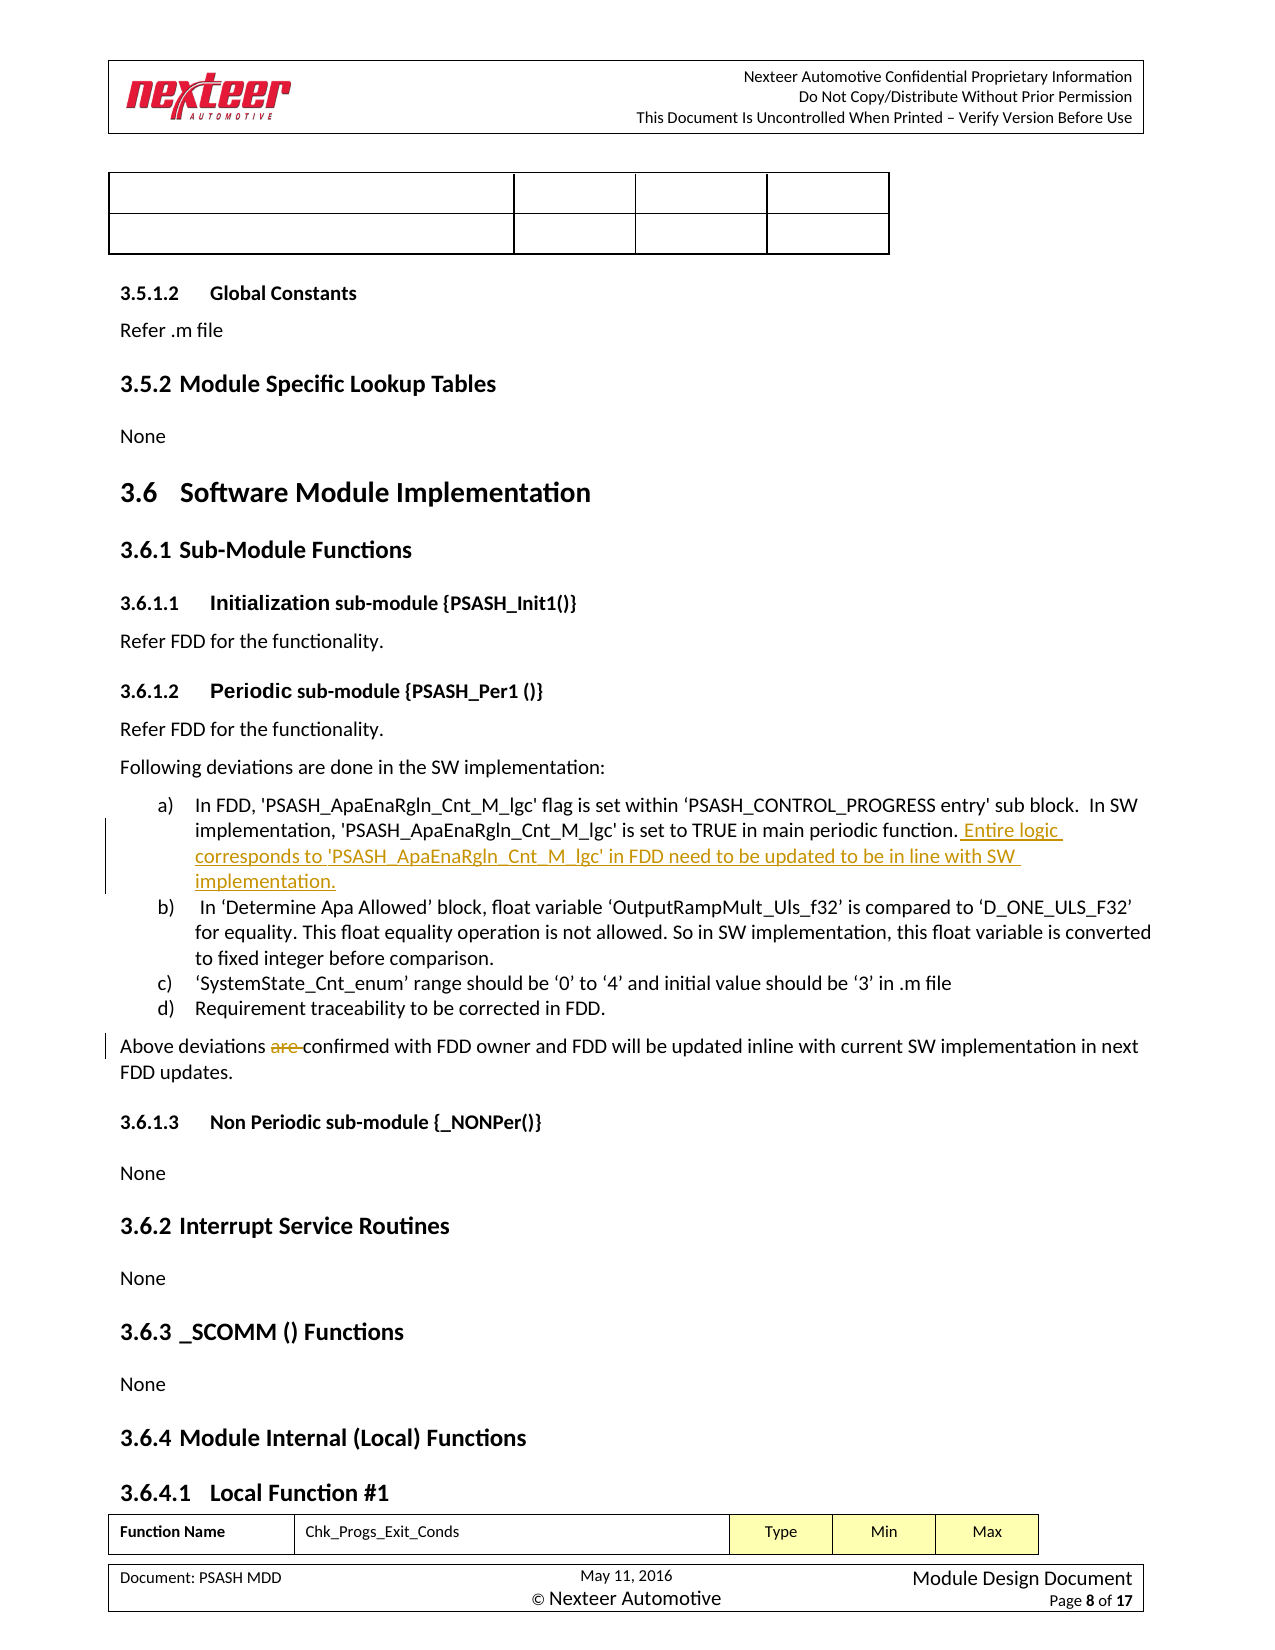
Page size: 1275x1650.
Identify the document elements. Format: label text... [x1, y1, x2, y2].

table_cell [515, 214, 635, 253]
picture [120, 61, 295, 133]
list ‘SystemState_Cnt_enum’ range should be ‘0’ to ‘4’ and initial value should be ‘3’ in .m file [157, 970, 1155, 996]
text None [120, 1266, 1155, 1291]
subtitle _SCOMM () Functions [120, 1316, 1155, 1347]
text None [120, 423, 1155, 449]
subtitle Global Constants [120, 280, 1155, 305]
table_header Max [936, 1515, 1038, 1554]
text Refer .m file [120, 318, 1155, 343]
text Following deviations are done in the SW implementation: [120, 754, 1155, 780]
table_cell [768, 214, 888, 253]
text None [120, 1372, 1155, 1397]
table_header Type [730, 1515, 832, 1554]
table_header Chk_Progs_Exit_Conds [295, 1515, 729, 1554]
table_cell [515, 173, 635, 212]
subtitle Module Specific Lookup Tables [120, 368, 1155, 398]
text Refer FDD for the functionality. [120, 628, 1155, 653]
subtitle Module Internal (Local) Functions [120, 1422, 1155, 1452]
subtitle Sub-Module Functions [120, 534, 1155, 565]
list In FDD, 'PSASH_ApaEnaRgln_Cnt_M_lgc' flag is set within ‘PSASH_CONTROL_PROGRESS entry' sub block. In SW implementation, 'PSASH_ApaEnaRgln_Cnt_M_lgc' is set to TRUE in main periodic function. [157, 792, 1155, 894]
subtitle Non Periodic sub-module {_NONPer()} [120, 1109, 1155, 1135]
table_cell [110, 173, 514, 212]
list In ‘Determine Apa Allowed’ block, float variable ‘OutputRampMult_Uls_f32’ is compared to ‘D_ONE_ULS_F32’ for equality. This float equality operation is not allowed. So in SW implementation, this float variable is converted to fixed integer before comparison. [157, 894, 1155, 970]
text Refer FDD for the functionality. [120, 716, 1155, 742]
subtitle Software Module Implementation [120, 474, 1155, 509]
list Requirement traceability to be corrected in FDD. [157, 996, 1155, 1021]
table_cell [110, 214, 513, 253]
subtitle Local Function #1 [120, 1477, 1155, 1508]
subtitle Initialization sub-module {PSASH_Init1()} [120, 590, 1155, 616]
table_cell [768, 173, 888, 212]
table_header Min [833, 1515, 935, 1554]
text None [120, 1160, 1155, 1185]
text Above deviations confirmed with FDD owner and FDD will be updated inline with current SW implementation in next FDD updates. [120, 1033, 1155, 1084]
subtitle Periodic sub-module {PSASH_Per1 ()} [120, 678, 1155, 704]
table_cell [636, 214, 766, 253]
subtitle Interrupt Service Routines [120, 1210, 1155, 1241]
table_cell [636, 173, 767, 212]
table_header Function Name [109, 1515, 294, 1554]
